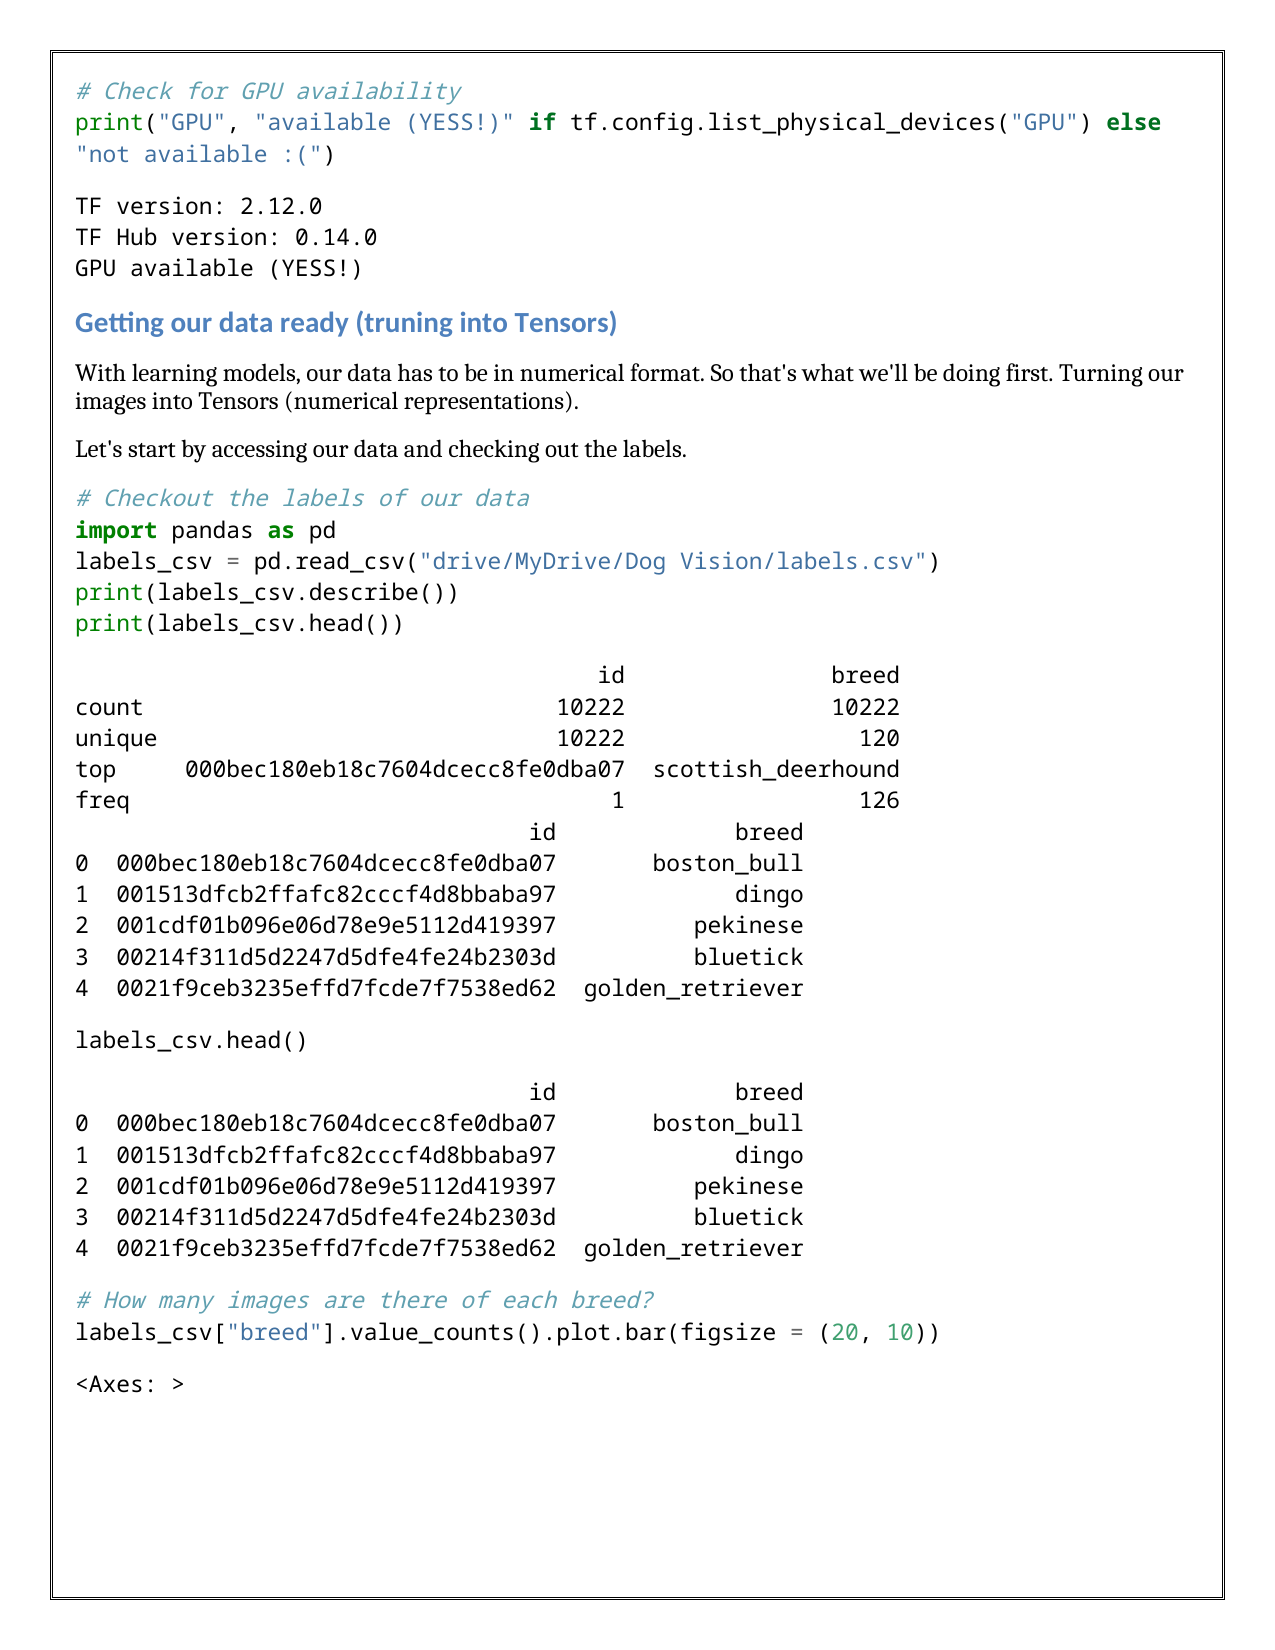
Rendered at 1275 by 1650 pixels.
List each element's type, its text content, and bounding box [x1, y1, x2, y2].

text id breed count 10222 10222 unique 10222 120 top 000bec180eb18c7604dcecc8fe0dba07 scottish_deerhound freq 1 126 id breed 0 000bec180eb18c7604dcecc8fe0dba07 boston_bull 1 001513dfcb2ffafc82cccf4d8bbaba97 dingo 2 001cdf01b096e06d78e9e5112d419397 pekinese 3 00214f311d5d2247d5dfe4fe24b2303d bluetick 4 0021f9ceb3235effd7fcde7f7538ed62 golden_retriever [75, 659, 1200, 1003]
text Let's start by accessing our data and checking out the labels. [75, 435, 1200, 463]
text # How many images are there of each breed? labels_csv["breed"].value_counts().plot.bar(figsize = (20, 10)) [75, 1284, 1200, 1347]
text TF version: 2.12.0 TF Hub version: 0.14.0 GPU available (YESS!) [75, 189, 1200, 283]
text <Axes: > [75, 1368, 1200, 1399]
text With learning models, our data has to be in numerical format. So that's what we'll be doing first. Turning our images into Tensors (numerical representations). [75, 358, 1200, 416]
text # Checkout the labels of our data import pandas as pd labels_csv = pd.read_csv("drive/MyDrive/Dog Vision/labels.csv") print(labels_csv.describe()) print(labels_csv.head()) [75, 482, 1200, 638]
text labels_csv.head() [75, 1024, 1200, 1055]
text id breed 0 000bec180eb18c7604dcecc8fe0dba07 boston_bull 1 001513dfcb2ffafc82cccf4d8bbaba97 dingo 2 001cdf01b096e06d78e9e5112d419397 pekinese 3 00214f311d5d2247d5dfe4fe24b2303d bluetick 4 0021f9ceb3235effd7fcde7f7538ed62 golden_retriever [75, 1076, 1200, 1263]
subtitle Getting our data ready (truning into Tensors) [75, 304, 1200, 340]
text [75, 75, 1200, 169]
